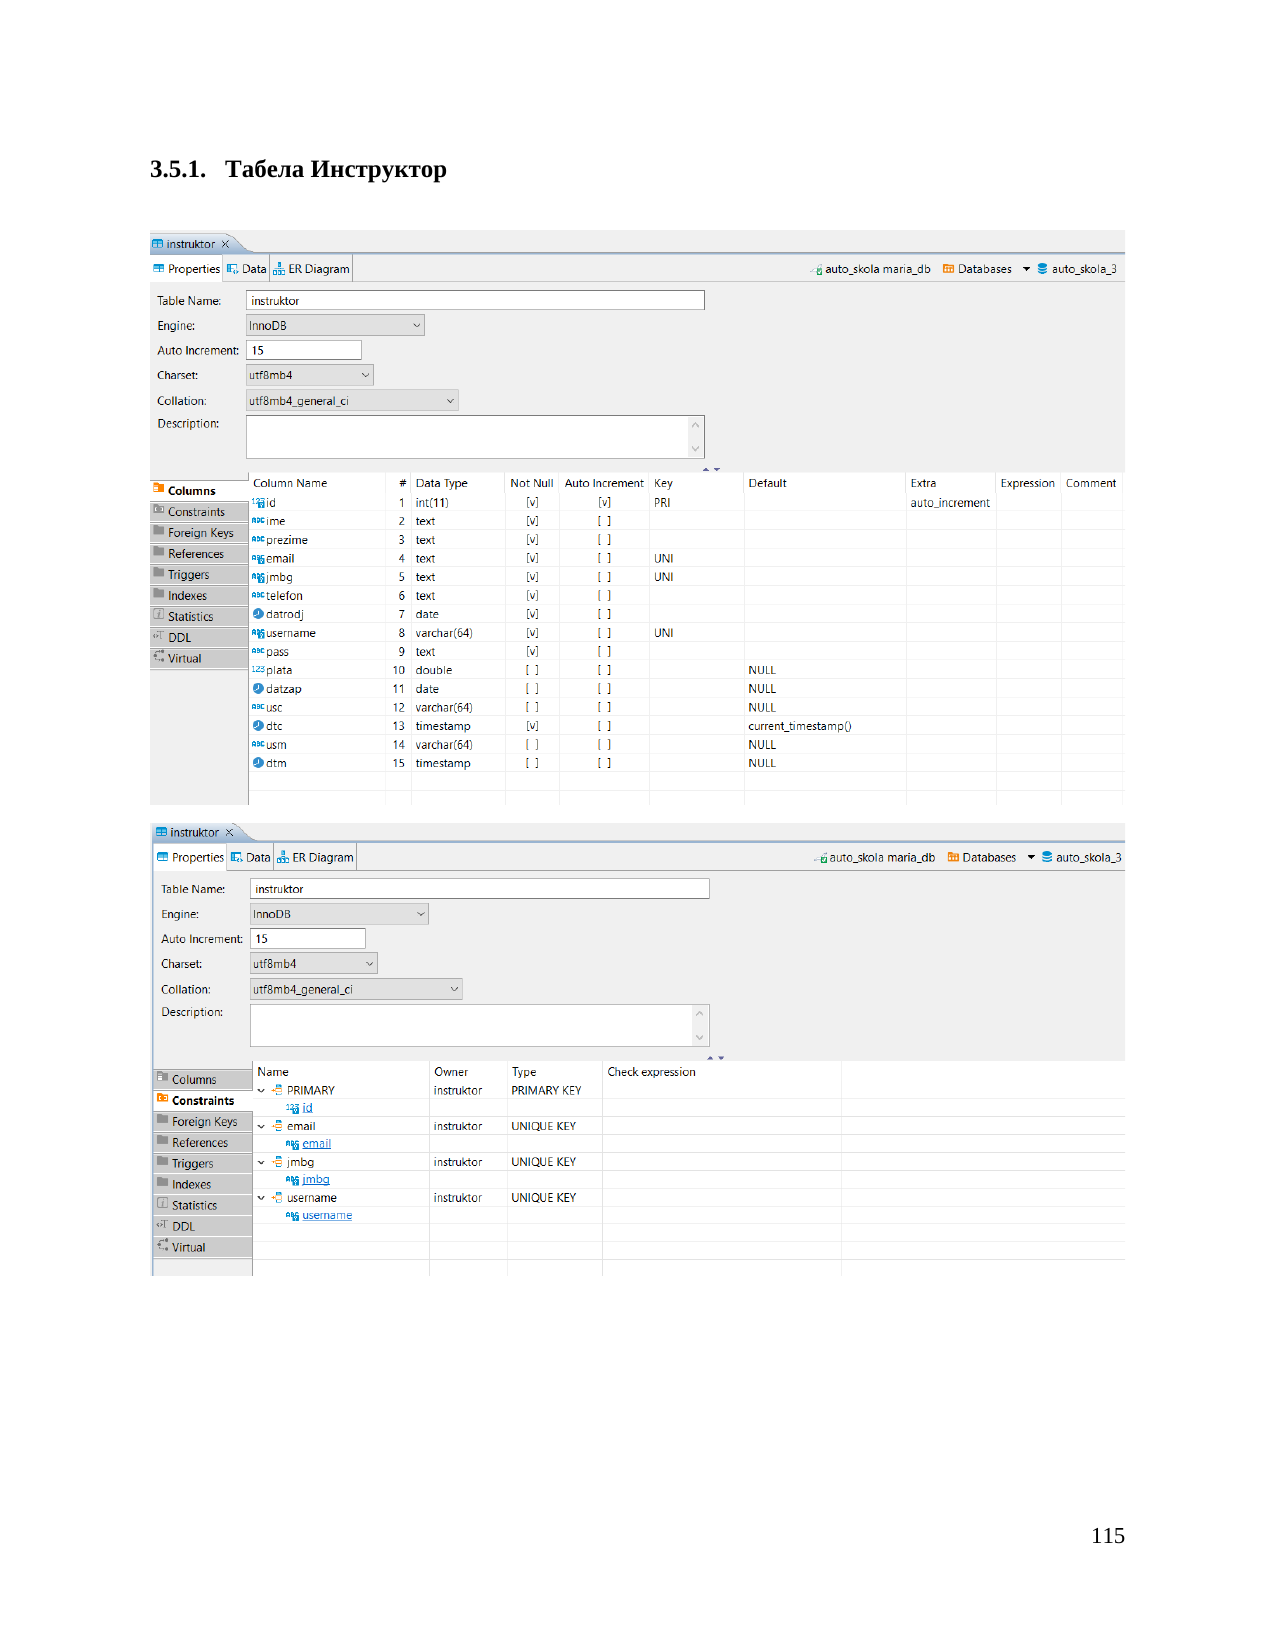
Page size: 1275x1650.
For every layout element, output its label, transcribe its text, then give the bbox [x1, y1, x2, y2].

picture [150, 823, 1125, 1276]
picture [150, 230, 1125, 805]
subtitle Табела Инструктор [150, 154, 1125, 183]
